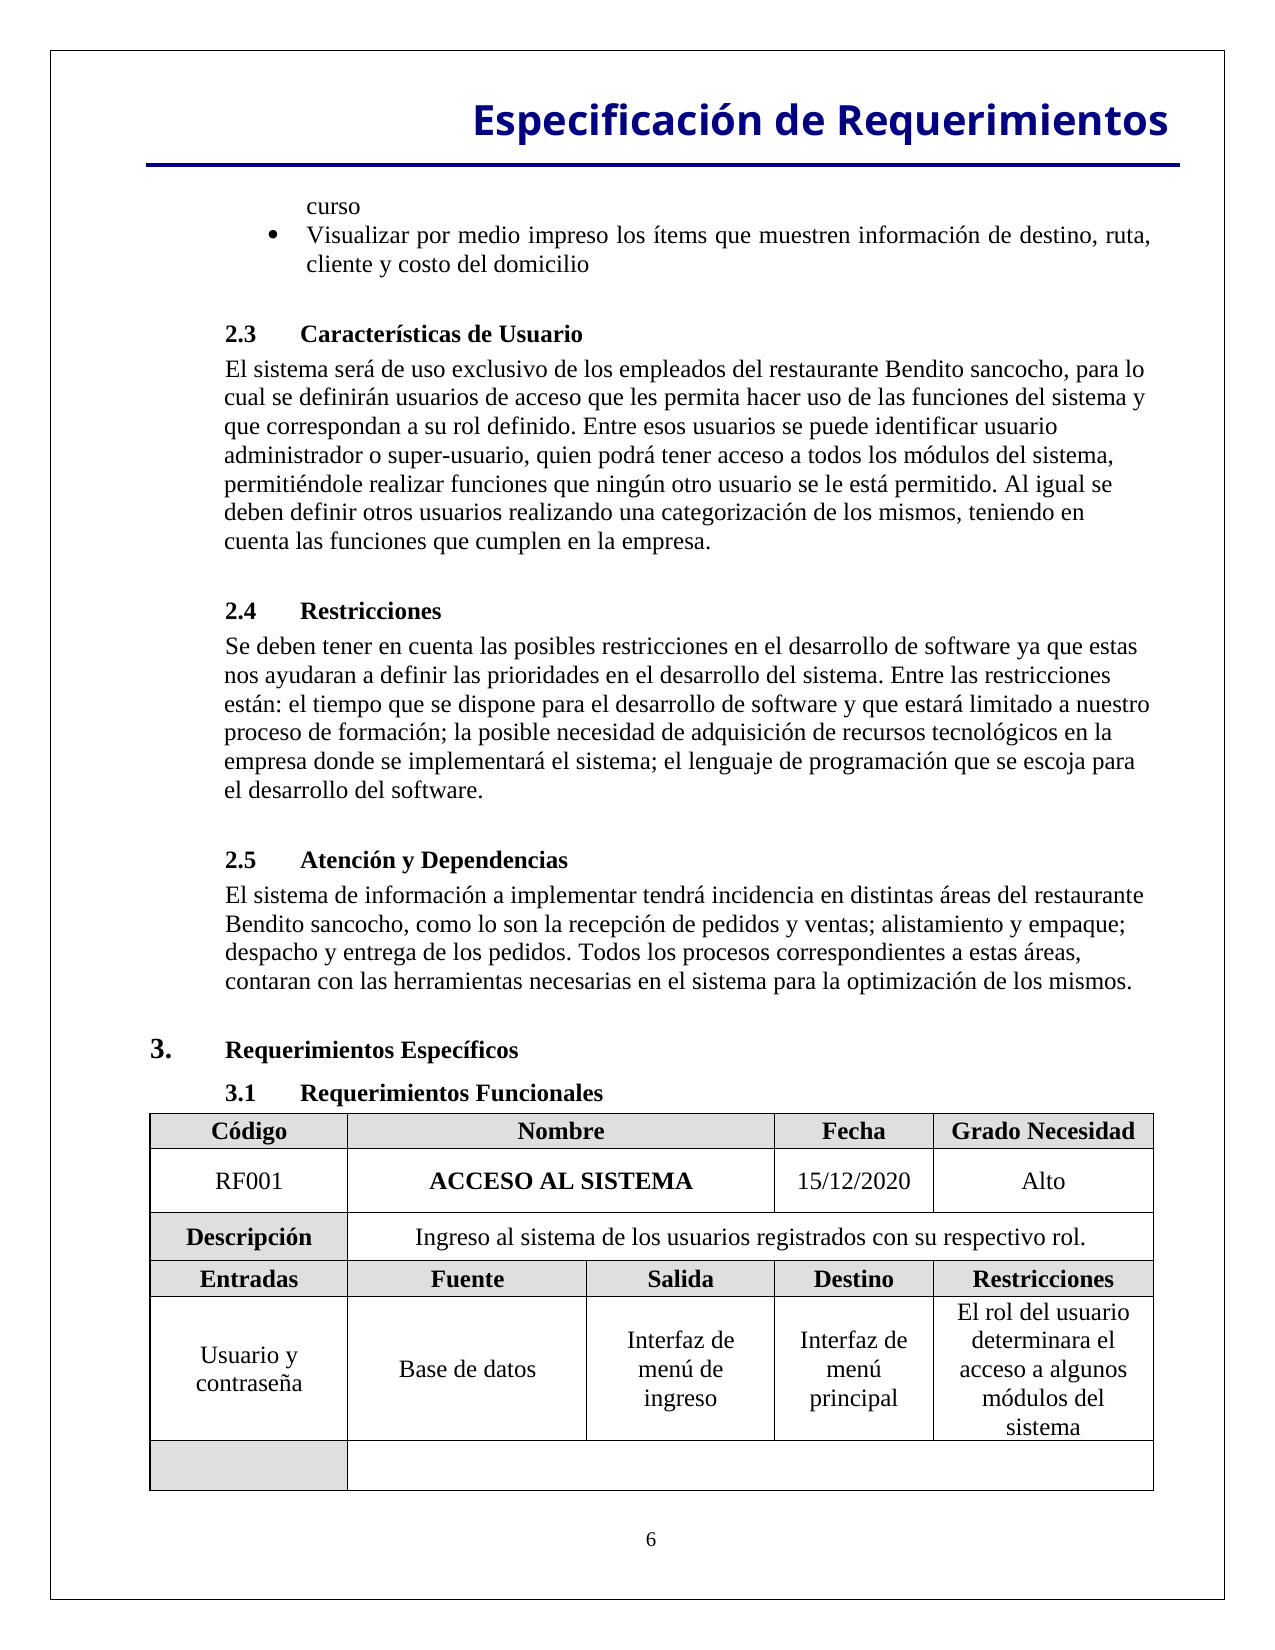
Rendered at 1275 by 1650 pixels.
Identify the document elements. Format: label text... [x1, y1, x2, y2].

table_header Código [151, 1114, 347, 1148]
table_cell Destino [775, 1261, 933, 1296]
table_cell Base de datos [348, 1297, 586, 1440]
table_cell Alto [934, 1149, 1153, 1212]
table_cell Proceso [151, 1441, 347, 1490]
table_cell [348, 1441, 1153, 1490]
table_cell ACCESO AL SISTEMA [348, 1149, 774, 1212]
table_cell Interfaz de menú de ingreso [587, 1297, 774, 1440]
table_cell Fuente [348, 1261, 586, 1296]
text El sistema será de uso exclusivo de los empleados del restaurante Bendito sancocho, para lo cual se definirán usuarios de acceso que les permita hacer uso de las funciones del sistema y que correspondan a su rol definido. Entre esos usuarios se puede identificar usuario administrador o super-usuario, quien podrá tener acceso a todos los módulos del sistema, permitiéndole realizar funciones que ningún otro usuario se le está permitido. Al igual se deben definir otros usuarios realizando una categorización de los mismos, teniendo en cuenta las funciones que cumplen en la empresa. [224, 354, 1152, 555]
subtitle Requerimientos Funcionales [225, 1078, 1152, 1106]
table_cell Interfaz de menú principal [775, 1297, 933, 1440]
list Visualizar por medio impreso los ítems que muestren información de destino, ruta, cliente y costo del domicilio [269, 220, 1152, 277]
table_cell Salida [587, 1261, 774, 1296]
table_header Grado Necesidad [934, 1114, 1153, 1148]
subtitle Restricciones [225, 596, 1152, 625]
table_cell Descripción [151, 1213, 347, 1260]
subtitle Requerimientos Específicos [150, 1032, 1152, 1065]
table_header Nombre [348, 1114, 774, 1148]
table_cell El rol del usuario determinara el acceso a algunos módulos del sistema [934, 1297, 1153, 1440]
table_cell Entradas [151, 1261, 347, 1296]
table_cell Usuario y contraseña [151, 1297, 347, 1440]
table_cell Ingreso al sistema de los usuarios registrados con su respectivo rol. [348, 1213, 1153, 1260]
table_cell Restricciones [934, 1261, 1153, 1296]
table_header Fecha [775, 1114, 933, 1148]
text El sistema de información a implementar tendrá incidencia en distintas áreas del restaurante Bendito sancocho, como lo son la recepción de pedidos y ventas; alistamiento y empaque; despacho y entrega de los pedidos. Todos los procesos correspondientes a estas áreas, contaran con las herramientas necesarias en el sistema para la optimización de los mismos. [225, 880, 1152, 995]
subtitle Atención y Dependencias [225, 845, 1152, 874]
table_cell RF001 [151, 1149, 347, 1212]
text Se deben tener en cuenta las posibles restricciones en el desarrollo de software ya que estas nos ayudaran a definir las prioridades en el desarrollo del sistema. Entre las restricciones están: el tiempo que se dispone para el desarrollo de software y que estará limitado a nuestro proceso de formación; la posible necesidad de adquisición de recursos tecnológicos en la empresa donde se implementará el sistema; el lenguaje de programación que se escoja para el desarrollo del software. [224, 631, 1152, 804]
subtitle Características de Usuario [225, 319, 1152, 347]
table_cell 15/12/2020 [775, 1149, 933, 1212]
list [269, 191, 1152, 220]
